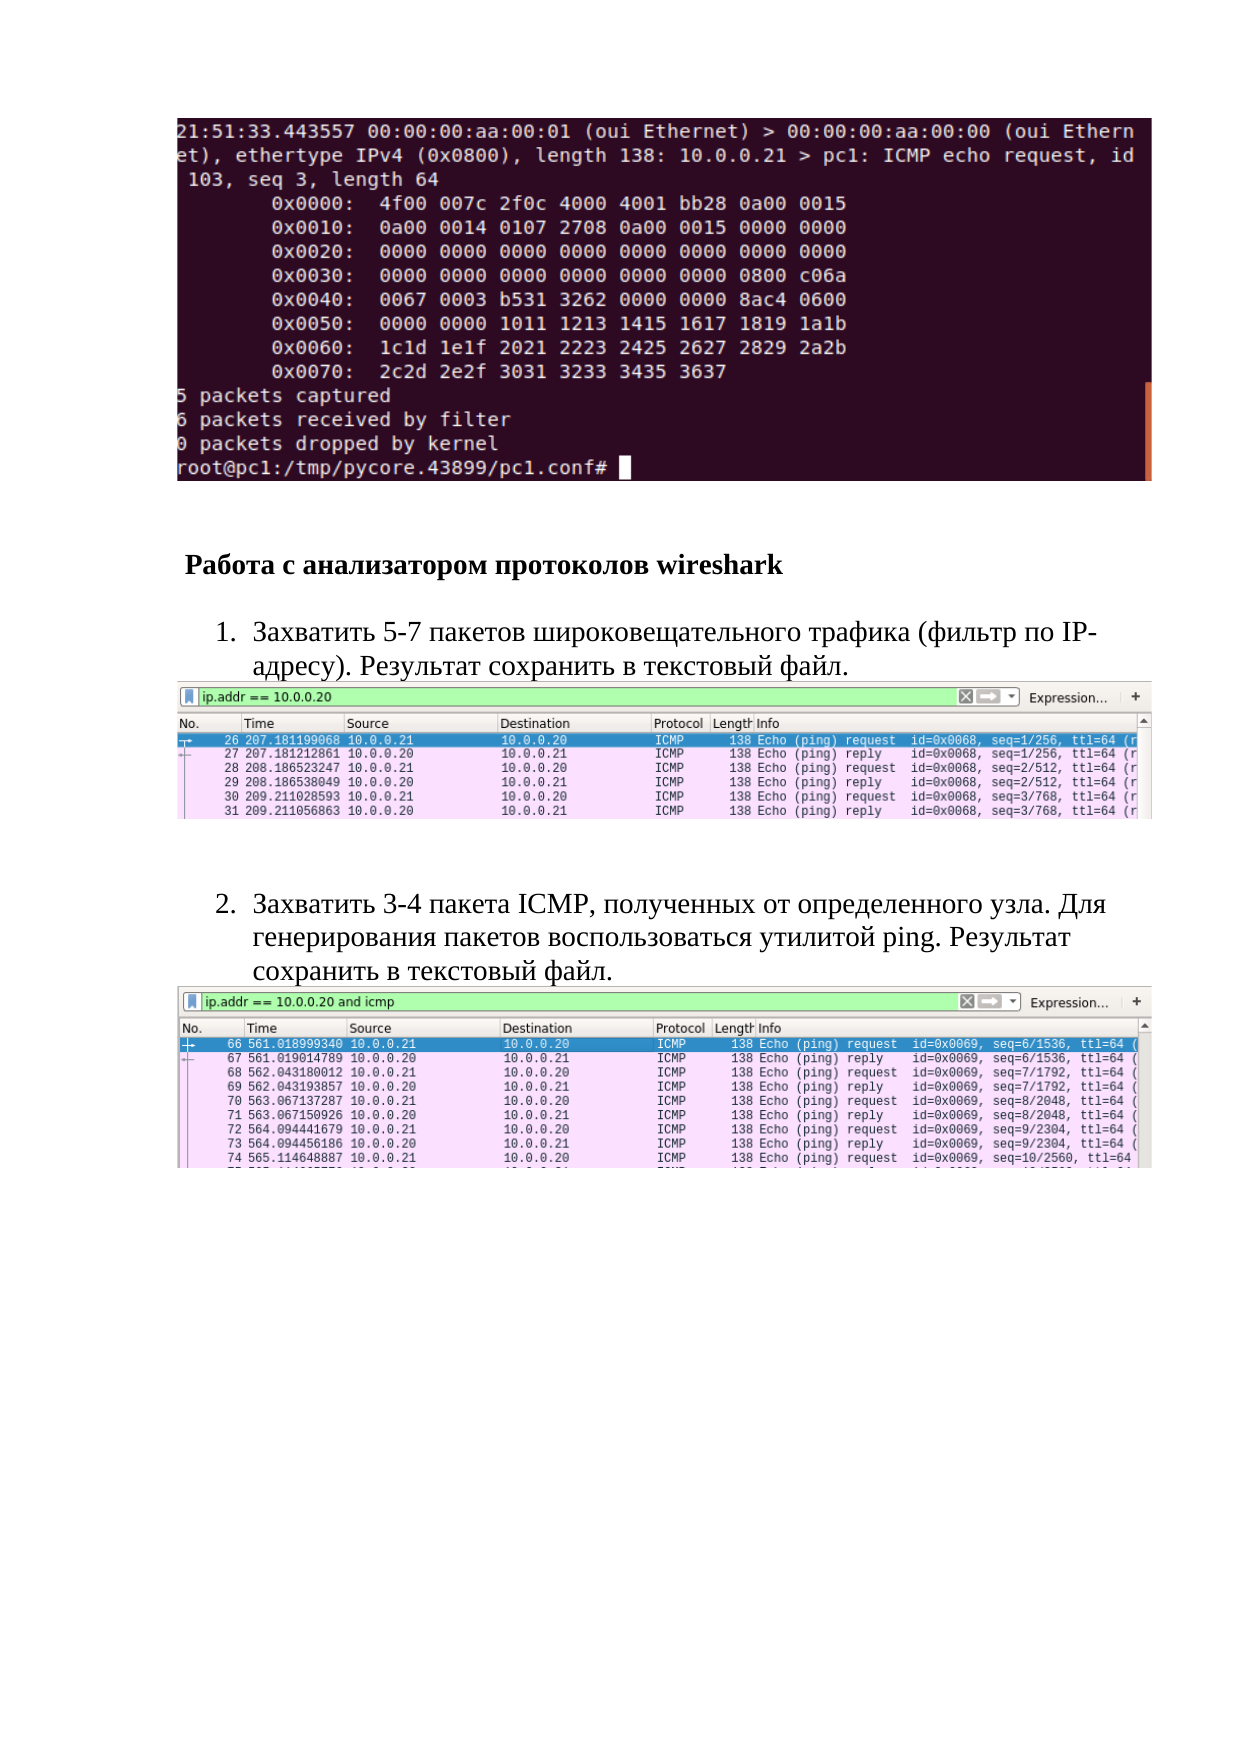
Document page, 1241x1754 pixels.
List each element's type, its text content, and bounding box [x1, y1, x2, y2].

list Захватить 5-7 пакетов широковещательного трафика (фильтр по IP-адресу). Результат сохранить в текстовый файл. [215, 614, 1152, 681]
picture [177, 681, 1152, 819]
text Работа с анализатором протоколов wireshark [177, 547, 1152, 581]
list Захватить 3-4 пакета ICMP, полученных от определенного узла. Для генерирования пакетов воспользоваться утилитой ping. Результат сохранить в текстовый файл. [215, 886, 1152, 986]
picture [177, 118, 1152, 481]
picture [177, 986, 1152, 1168]
